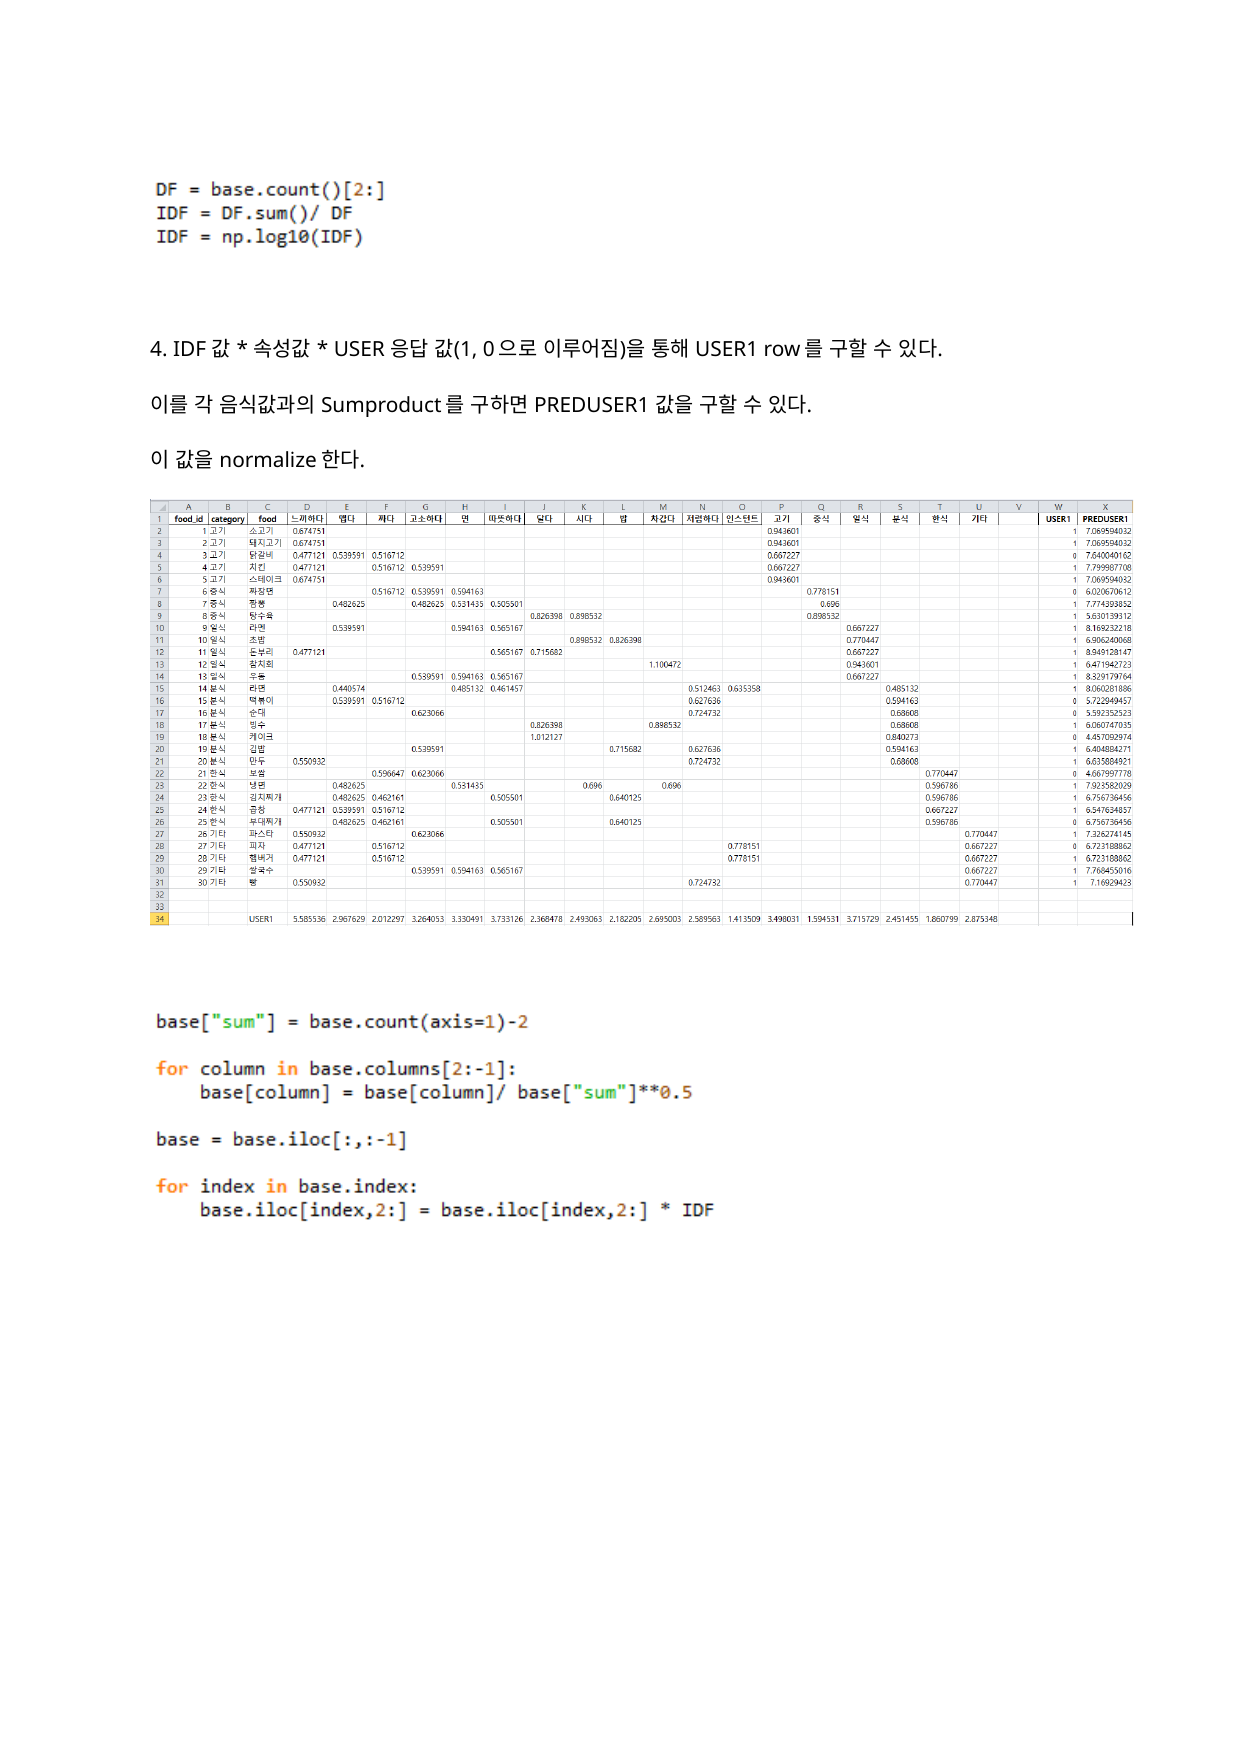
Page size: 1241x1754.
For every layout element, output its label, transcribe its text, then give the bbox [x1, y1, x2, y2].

picture [150, 1003, 729, 1229]
picture [150, 499, 1134, 926]
picture [150, 177, 405, 254]
text 이 값을 normalize한다. [150, 443, 1090, 474]
text 이를 각 음식값과의 Sumproduct를 구하면 PREDUSER1 값을 구할 수 있다. [150, 388, 1090, 418]
text 4. IDF 값 * 속성값 * USER 응답 값(1, 0으로 이루어짐)을 통해 USER1 row를 구할 수 있다. [150, 332, 1090, 362]
